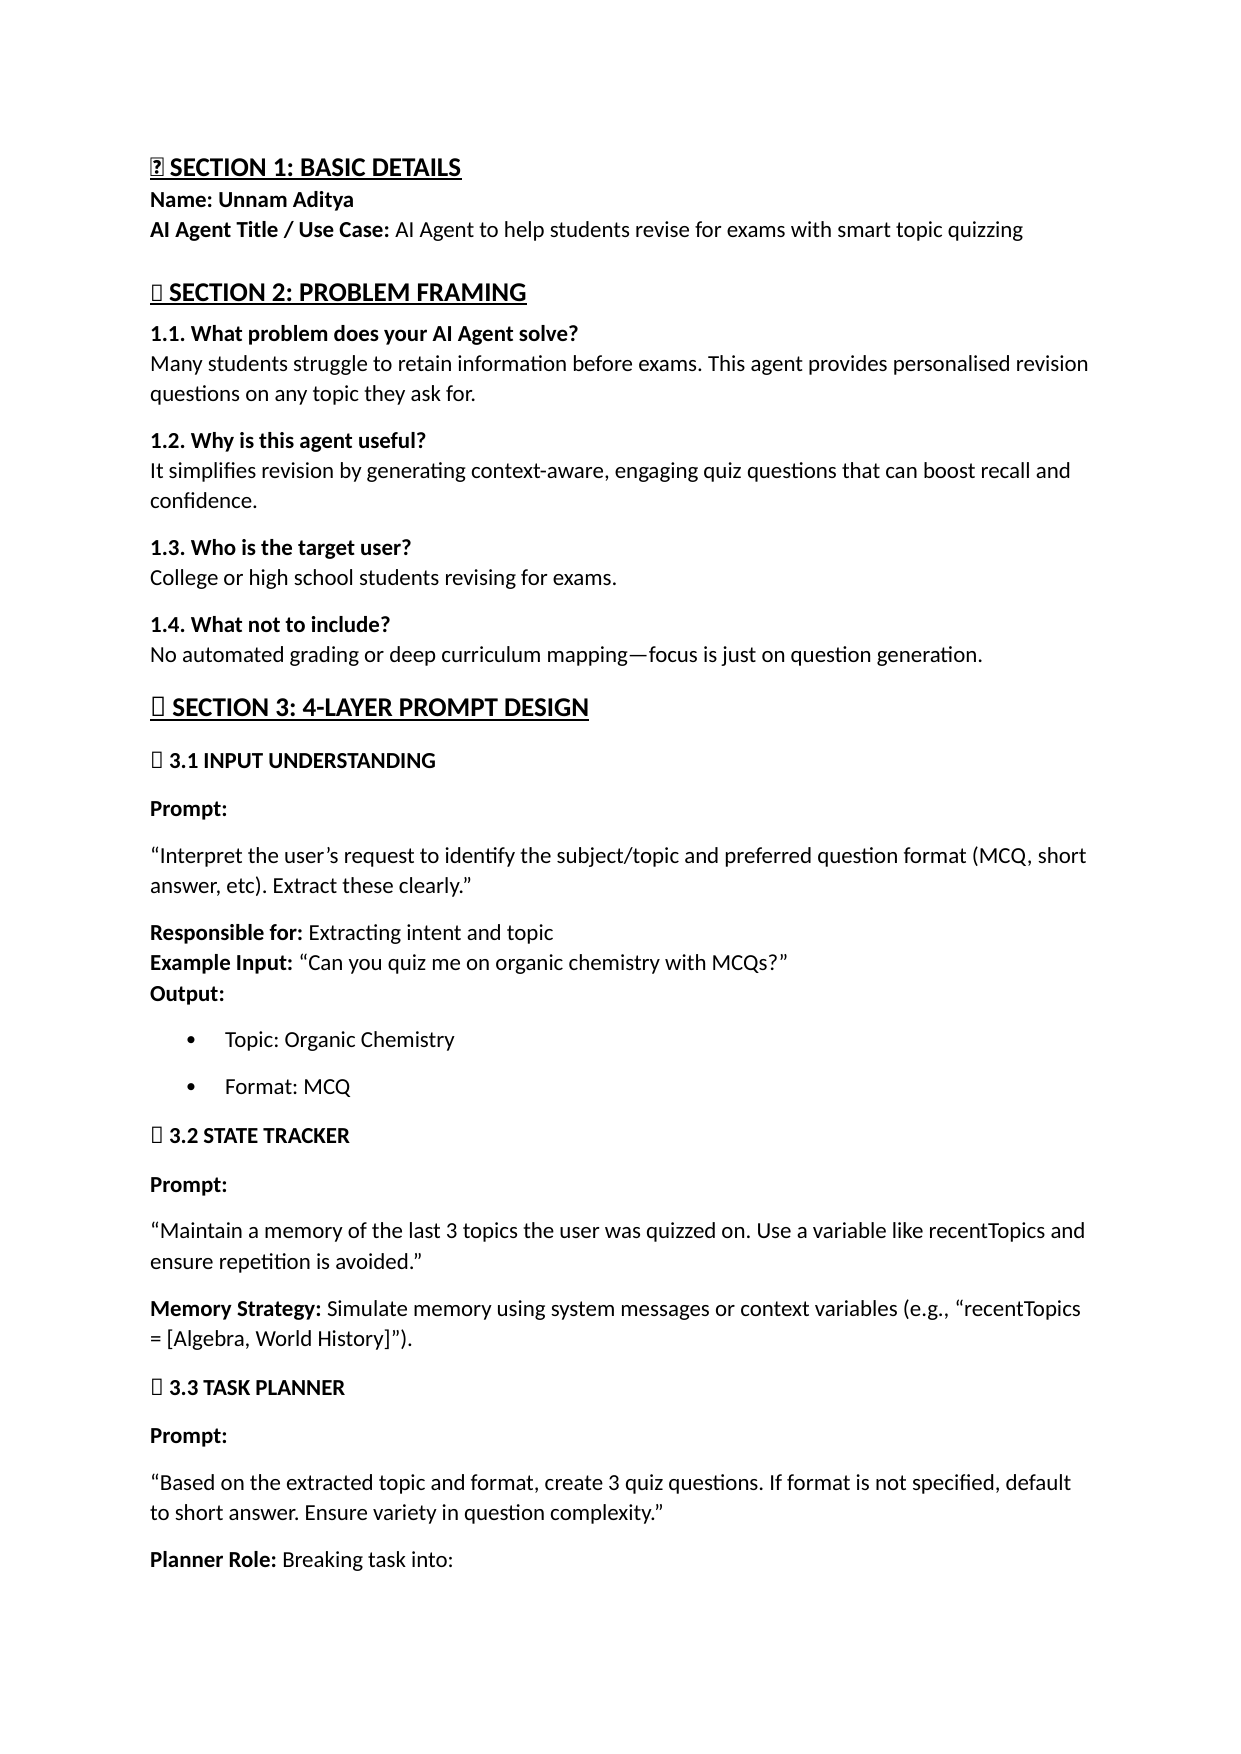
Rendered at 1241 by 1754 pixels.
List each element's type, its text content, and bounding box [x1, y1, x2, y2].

text “Interpret the user’s request to identify the subject/topic and preferred question format (MCQ, short answer, etc). Extract these clearly.” [150, 841, 1090, 899]
text Responsible for: Extracting intent and topic Example Input: “Can you quiz me on organic chemistry with MCQs?” Output: [150, 918, 1090, 1007]
subtitle 🧠 SECTION 2: PROBLEM FRAMING [150, 275, 1090, 308]
text 1.3. Who is the target user? College or high school students revising for exams. [150, 533, 1090, 592]
text Prompt: [150, 794, 1090, 822]
list Topic: Organic Chemistry [187, 1026, 1090, 1054]
text Prompt: [150, 1170, 1090, 1198]
text 🧱 SECTION 3: 4-LAYER PROMPT DESIGN [150, 687, 1090, 724]
text 🔹 3.3 TASK PLANNER [150, 1371, 1090, 1402]
text 🧾 SECTION 1: BASIC DETAILS Name: Unnam Aditya AI Agent Title / Use Case: AI Agent to help students revise for exams with smart topic quizzing [150, 150, 1090, 243]
text 1.2. Why is this agent useful? It simplifies revision by generating context-aware, engaging quiz questions that can boost recall and confidence. [150, 426, 1090, 514]
text “Based on the extracted topic and format, create 3 quiz questions. If format is not specified, default to short answer. Ensure variety in question complexity.” [150, 1468, 1090, 1526]
text Planner Role: Breaking task into: [150, 1545, 1090, 1573]
list Format: MCQ [187, 1072, 1090, 1101]
text 🔹 3.2 STATE TRACKER [150, 1119, 1090, 1151]
text 1.4. What not to include? No automated grading or deep curriculum mapping—focus is just on question generation. [150, 610, 1090, 669]
text 🔹 3.1 INPUT UNDERSTANDING [150, 744, 1090, 775]
text 1.1. What problem does your AI Agent solve? Many students struggle to retain information before exams. This agent provides personalised revision questions on any topic they ask for. [150, 319, 1090, 407]
text Memory Strategy: Simulate memory using system messages or context variables (e.g., “recentTopics = [Algebra, World History]”). [150, 1294, 1090, 1352]
text “Maintain a memory of the last 3 topics the user was quizzed on. Use a variable like recentTopics and ensure repetition is avoided.” [150, 1217, 1090, 1275]
text Prompt: [150, 1421, 1090, 1449]
